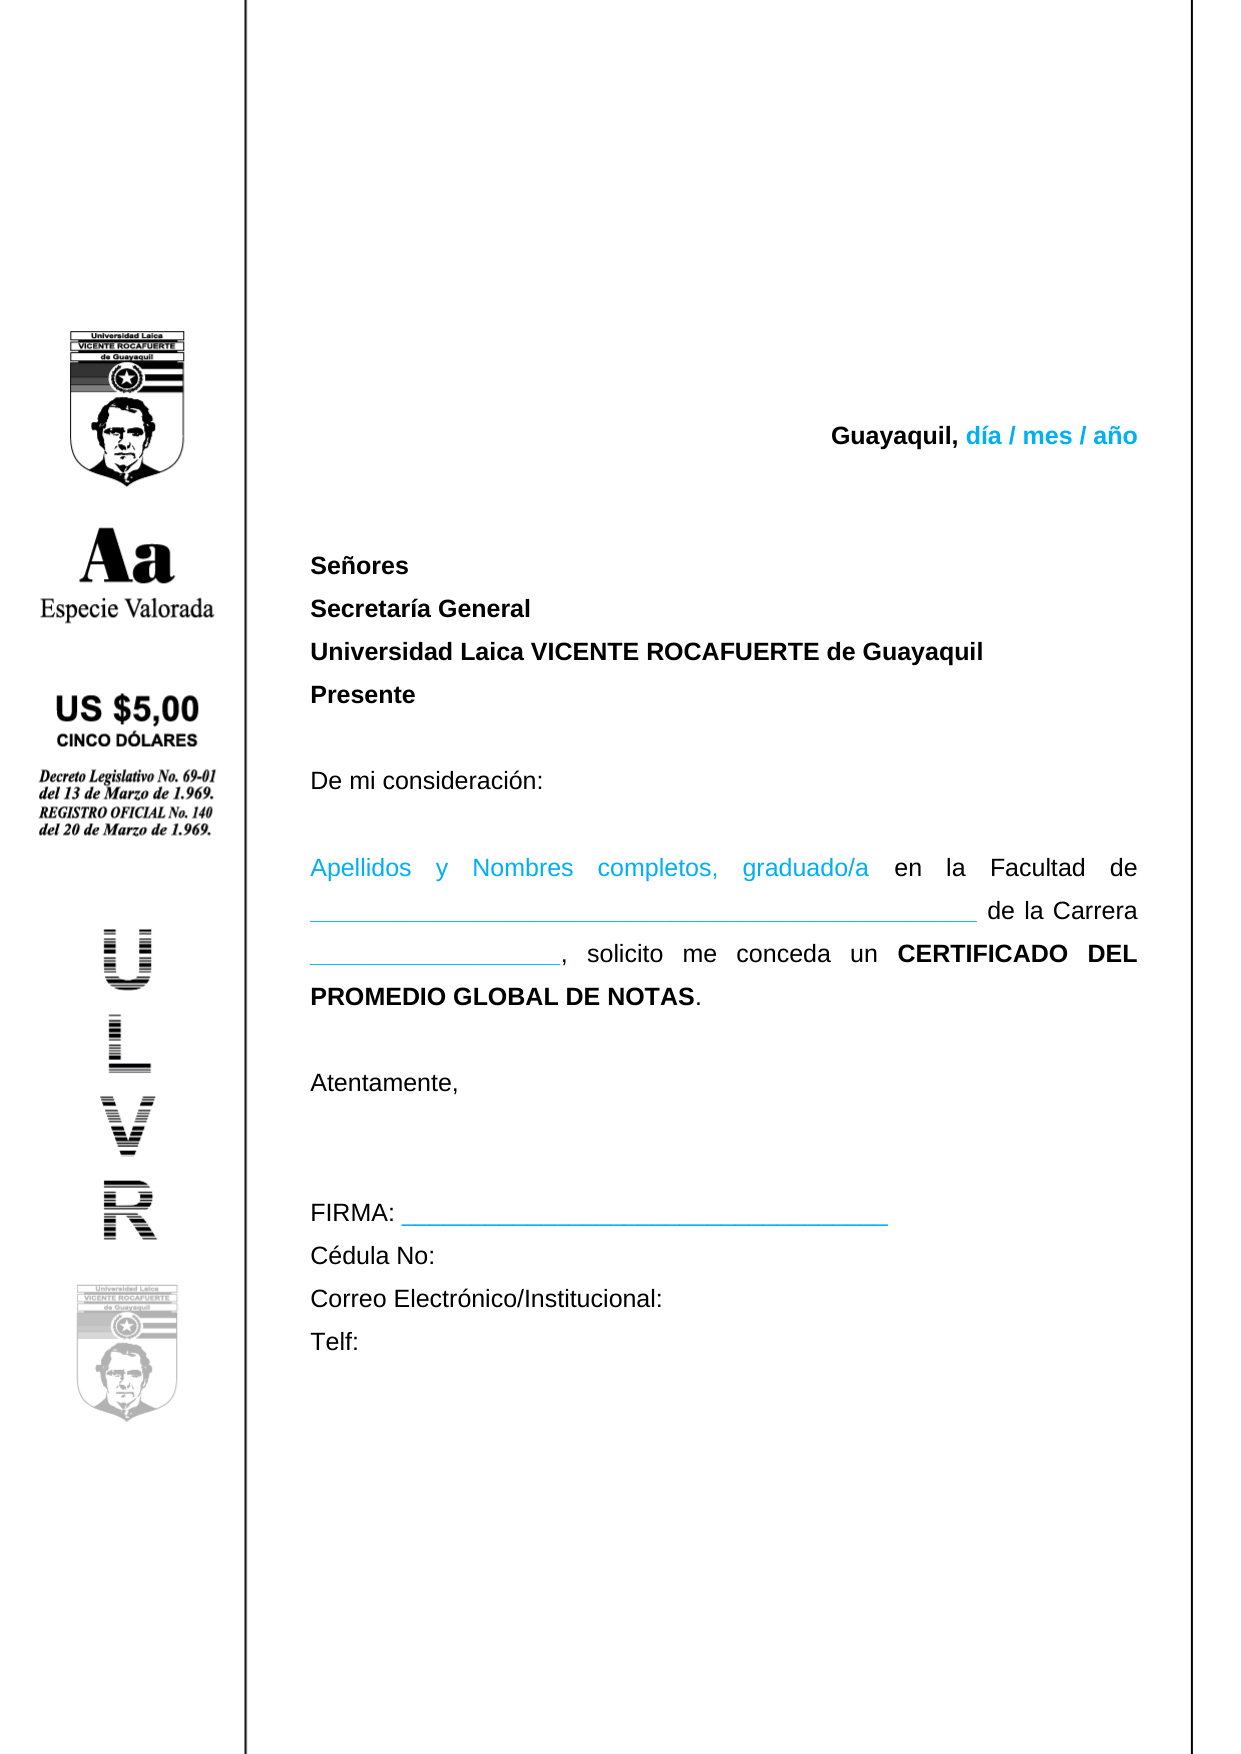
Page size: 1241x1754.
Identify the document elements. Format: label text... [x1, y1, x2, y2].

text FIRMA: ___________________________________ [310, 1198, 1138, 1226]
picture [8, 0, 1241, 1754]
text Universidad Laica VICENTE ROCAFUERTE de Guayaquil [310, 637, 1138, 666]
text Apellidos y Nombres completos, graduado/a en la Facultad de ________________________________________________ de la Carrera __________________, solicito me conceda un CERTIFICADO DEL PROMEDIO GLOBAL DE NOTAS. [310, 853, 1138, 1011]
text Guayaquil, día / mes / año [310, 421, 1138, 450]
text Cédula No: [310, 1241, 1138, 1269]
text Telf: [310, 1327, 1138, 1356]
text De mi consideración: [310, 766, 1138, 795]
text Atentamente, [310, 1068, 1138, 1097]
text Correo Electrónico/Institucional: [310, 1284, 1138, 1313]
text Secretaría General [310, 594, 1138, 623]
text Señores [310, 551, 1138, 579]
text Presente [310, 680, 1138, 709]
